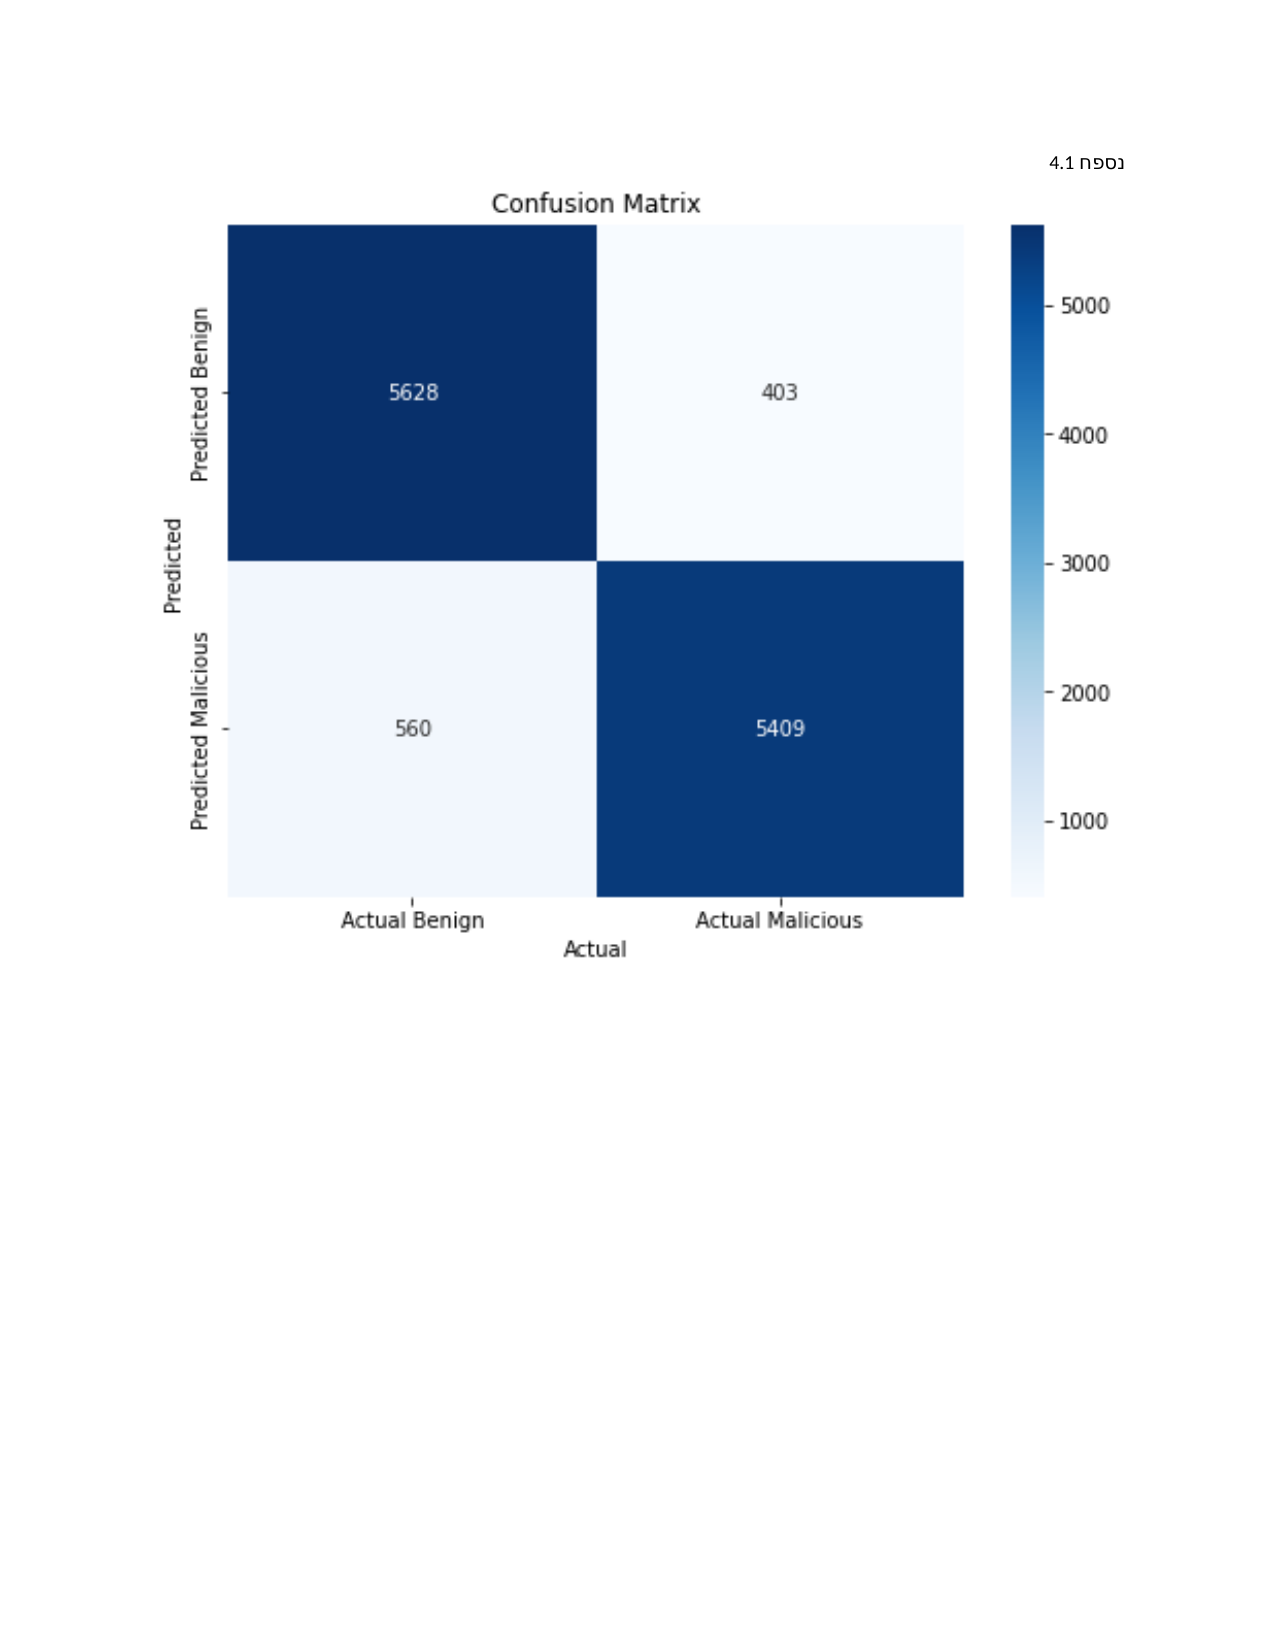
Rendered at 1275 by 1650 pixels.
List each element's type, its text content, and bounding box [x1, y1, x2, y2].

picture [151, 178, 1125, 976]
